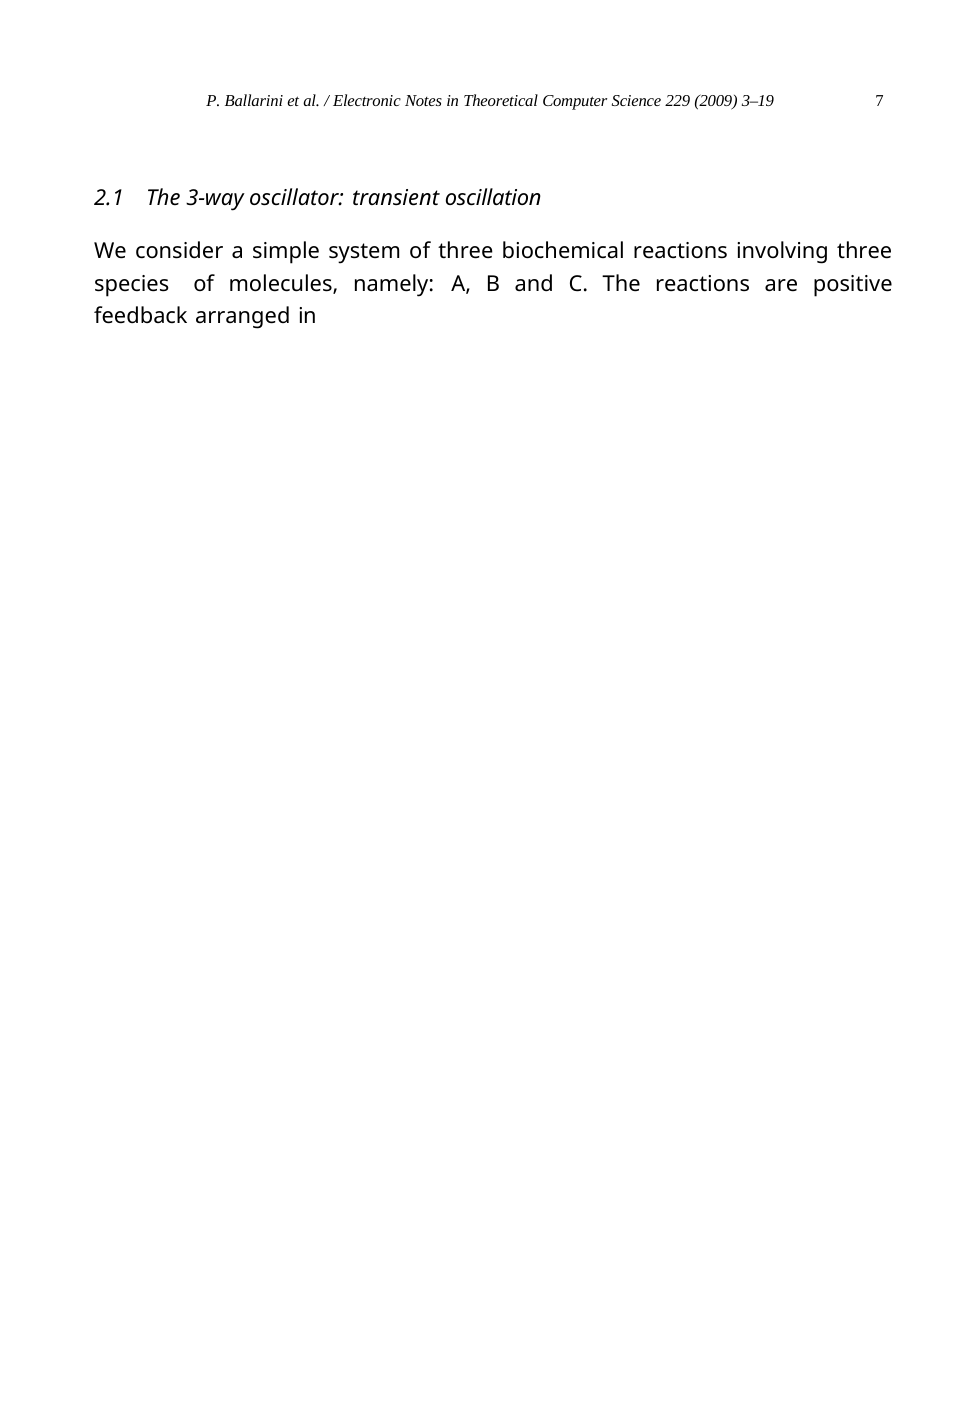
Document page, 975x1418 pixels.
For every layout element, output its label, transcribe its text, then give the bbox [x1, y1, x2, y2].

text We consider a simple system of three biochemical reactions involving three species of molecules, namely: A, B and C. The reactions are positive feedback arranged in [94, 236, 893, 329]
list The 3-way oscillator: transient oscillation [94, 182, 923, 212]
